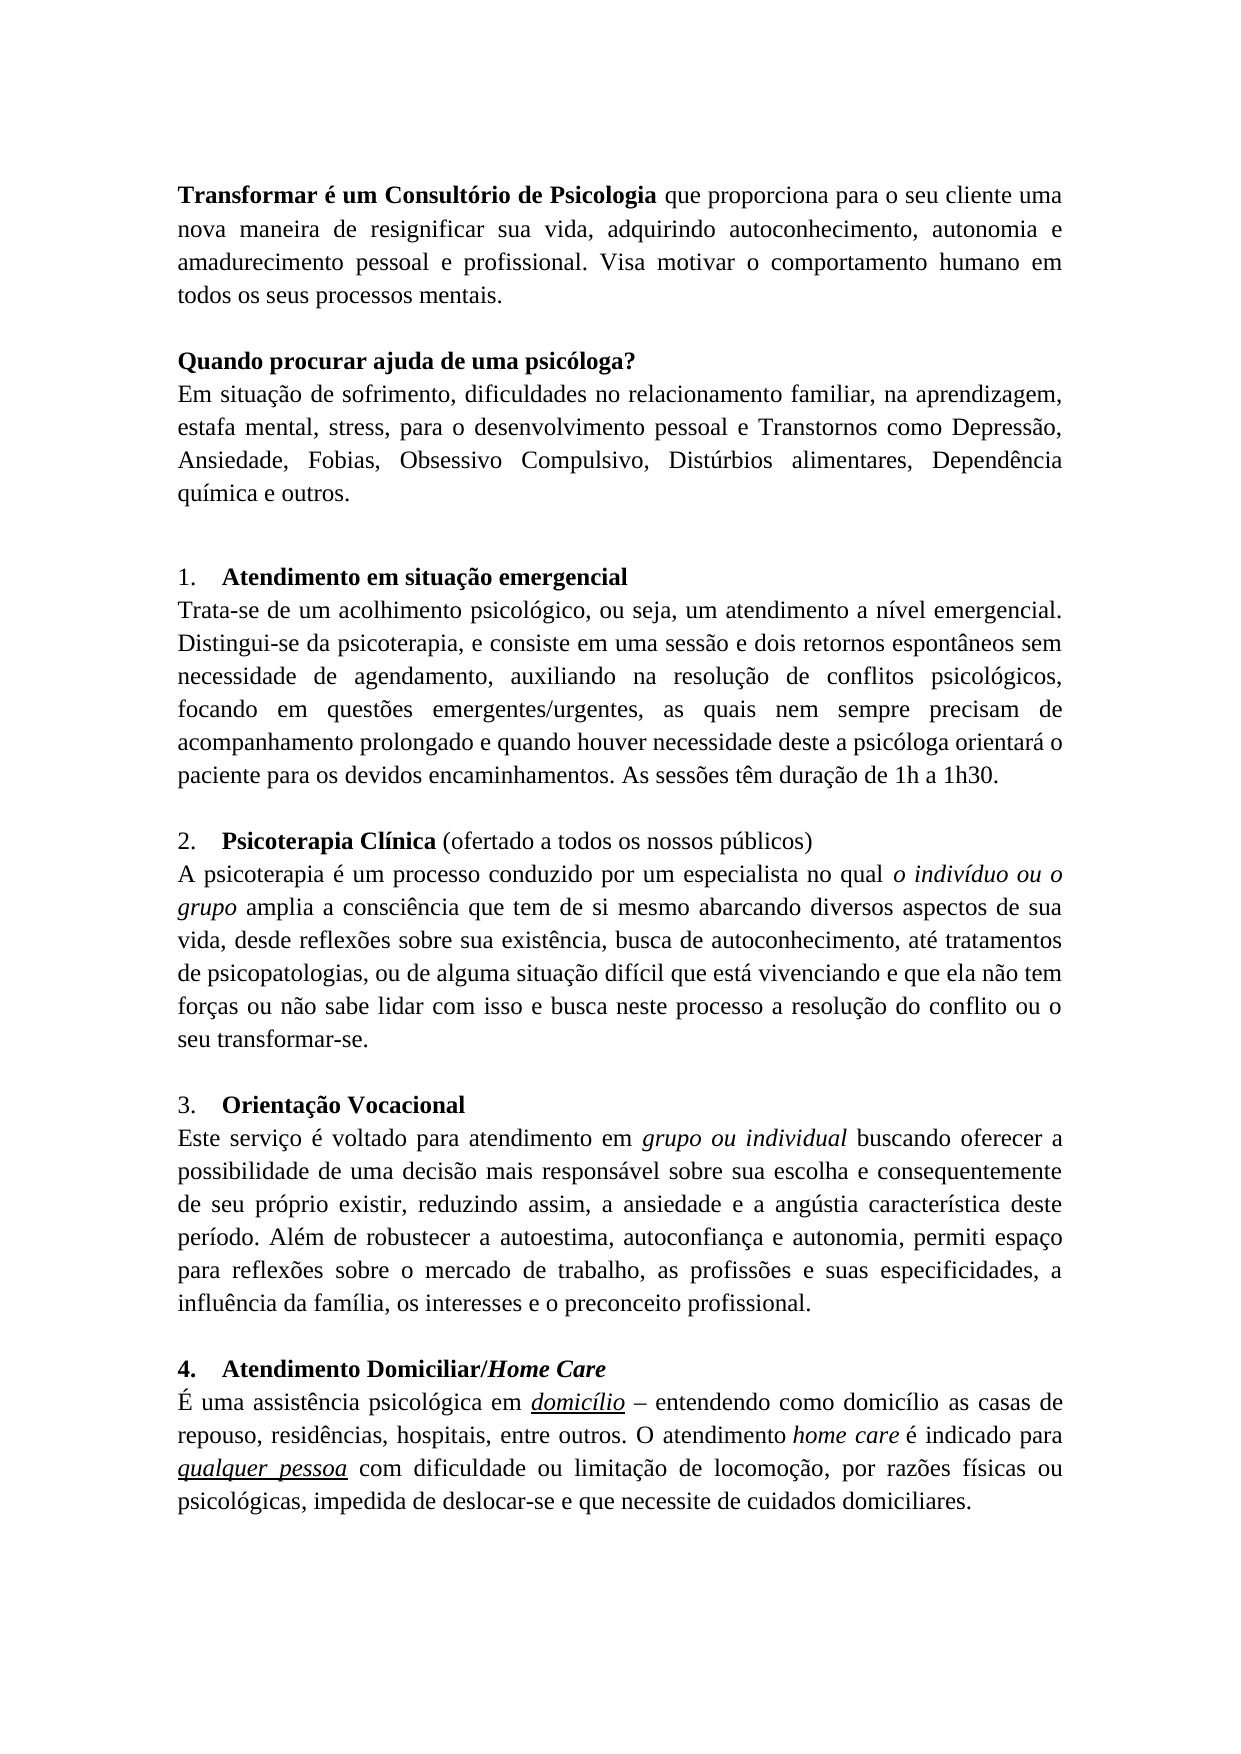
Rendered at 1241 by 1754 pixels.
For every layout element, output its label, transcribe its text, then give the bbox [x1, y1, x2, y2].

text Este serviço é voltado para atendimento em grupo ou individual buscando oferecer a possibilidade de uma decisão mais responsável sobre sua escolha e consequentemente de seu próprio existir, reduzindo assim, a ansiedade e a angústia característica deste período. Além de robustecer a autoestima, autoconfiança e autonomia, permiti espaço para reflexões sobre o mercado de trabalho, as profissões e suas especificidades, a influência da família, os interesses e o preconceito profissional. [177, 1123, 1063, 1255]
text Quando procurar ajuda de uma psicóloga? [177, 346, 1063, 374]
list Orientação Vocacional [177, 1090, 1063, 1119]
list Atendimento Domiciliar/Home Care [177, 1354, 1063, 1383]
text Trata-se de um acolhimento psicológico, ou seja, um atendimento a nível emergencial. Distingui-se da psicoterapia, e consiste em uma sessão e dois retornos espontâneos sem necessidade de agendamento, auxiliando na resolução de conflitos psicológicos, focando em questões emergentes/urgentes, as quais nem sempre precisam de acompanhamento prolongado e quando houver necessidade deste a psicóloga orientará o paciente para os devidos encaminhamentos. As sessões têm duração de 1h a 1h30. [177, 595, 1063, 789]
text A psicoterapia é um processo conduzido por um especialista no qual o indivíduo ou o grupo amplia a consciência que tem de si mesmo abarcando diversos aspectos de sua vida, desde reflexões sobre sua existência, busca de autoconhecimento, até tratamentos de psicopatologias, ou de alguma situação difícil que está vivenciando e que ela não tem forças ou não sabe lidar com isso e busca neste processo a resolução do conflito ou o seu transformar-se. [177, 859, 1063, 1053]
text É uma assistência psicológica em domicílio – entendendo como domicílio as casas de repouso, residências, hospitais, entre outros. O atendimento home care é indicado para qualquer pessoa com dificuldade ou limitação de locomoção, por razões físicas ou psicológicas, impedida de deslocar-se e que necessite de cuidados domiciliares. [177, 1387, 1063, 1515]
text Este serviço é voltado para atendimento em grupo ou individual buscando oferecer a possibilidade de uma decisão mais responsável sobre sua escolha e consequentemente de seu próprio existir, reduzindo assim, a ansiedade e a angústia característica deste período. Além de robustecer a autoestima, autoconfiança e autonomia, permiti espaço para reflexões sobre o mercado de trabalho, as profissões e suas especificidades, a influência da família, os interesses e o preconceito profissional. [177, 1284, 1063, 1317]
text Em situação de sofrimento, dificuldades no relacionamento familiar, na aprendizagem, estafa mental, stress, para o desenvolvimento pessoal e Transtornos como Depressão, Ansiedade, Fobias, Obsessivo Compulsivo, Distúrbios alimentares, Dependência química e outros. [177, 379, 1063, 507]
list Atendimento em situação emergencial [177, 562, 1063, 591]
text Transformar é um Consultório de Psicologia que proporciona para o seu cliente uma nova maneira de resignificar sua vida, adquirindo autoconhecimento, autonomia e amadurecimento pessoal e profissional. Visa motivar o comportamento humano em todos os seus processos mentais. [177, 181, 1063, 308]
list Psicoterapia Clínica (ofertado a todos os nossos públicos) [177, 826, 1063, 855]
